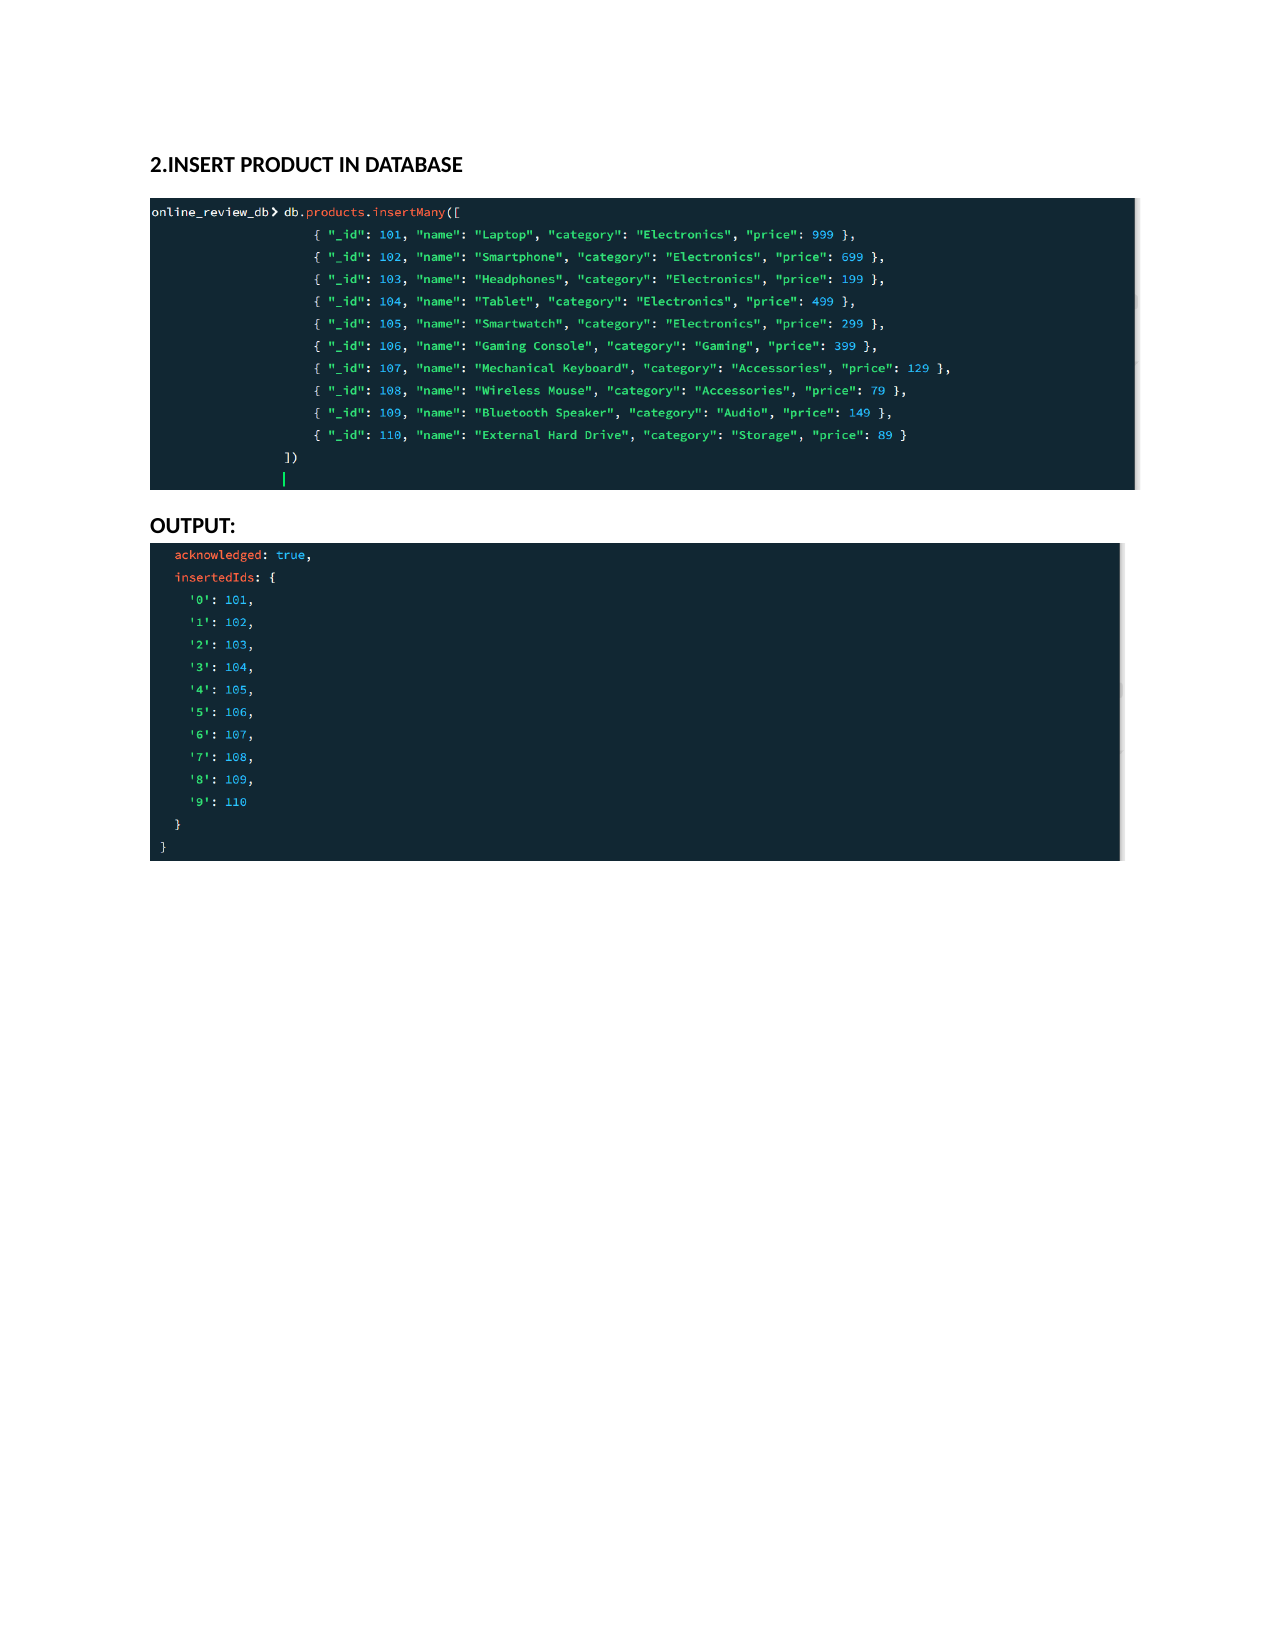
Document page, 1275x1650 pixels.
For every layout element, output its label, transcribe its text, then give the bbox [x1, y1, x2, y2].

text OUTPUT: [150, 511, 1125, 543]
picture [150, 543, 1125, 861]
text 2.INSERT PRODUCT IN DATABASE [150, 150, 1125, 178]
picture [150, 198, 1141, 490]
